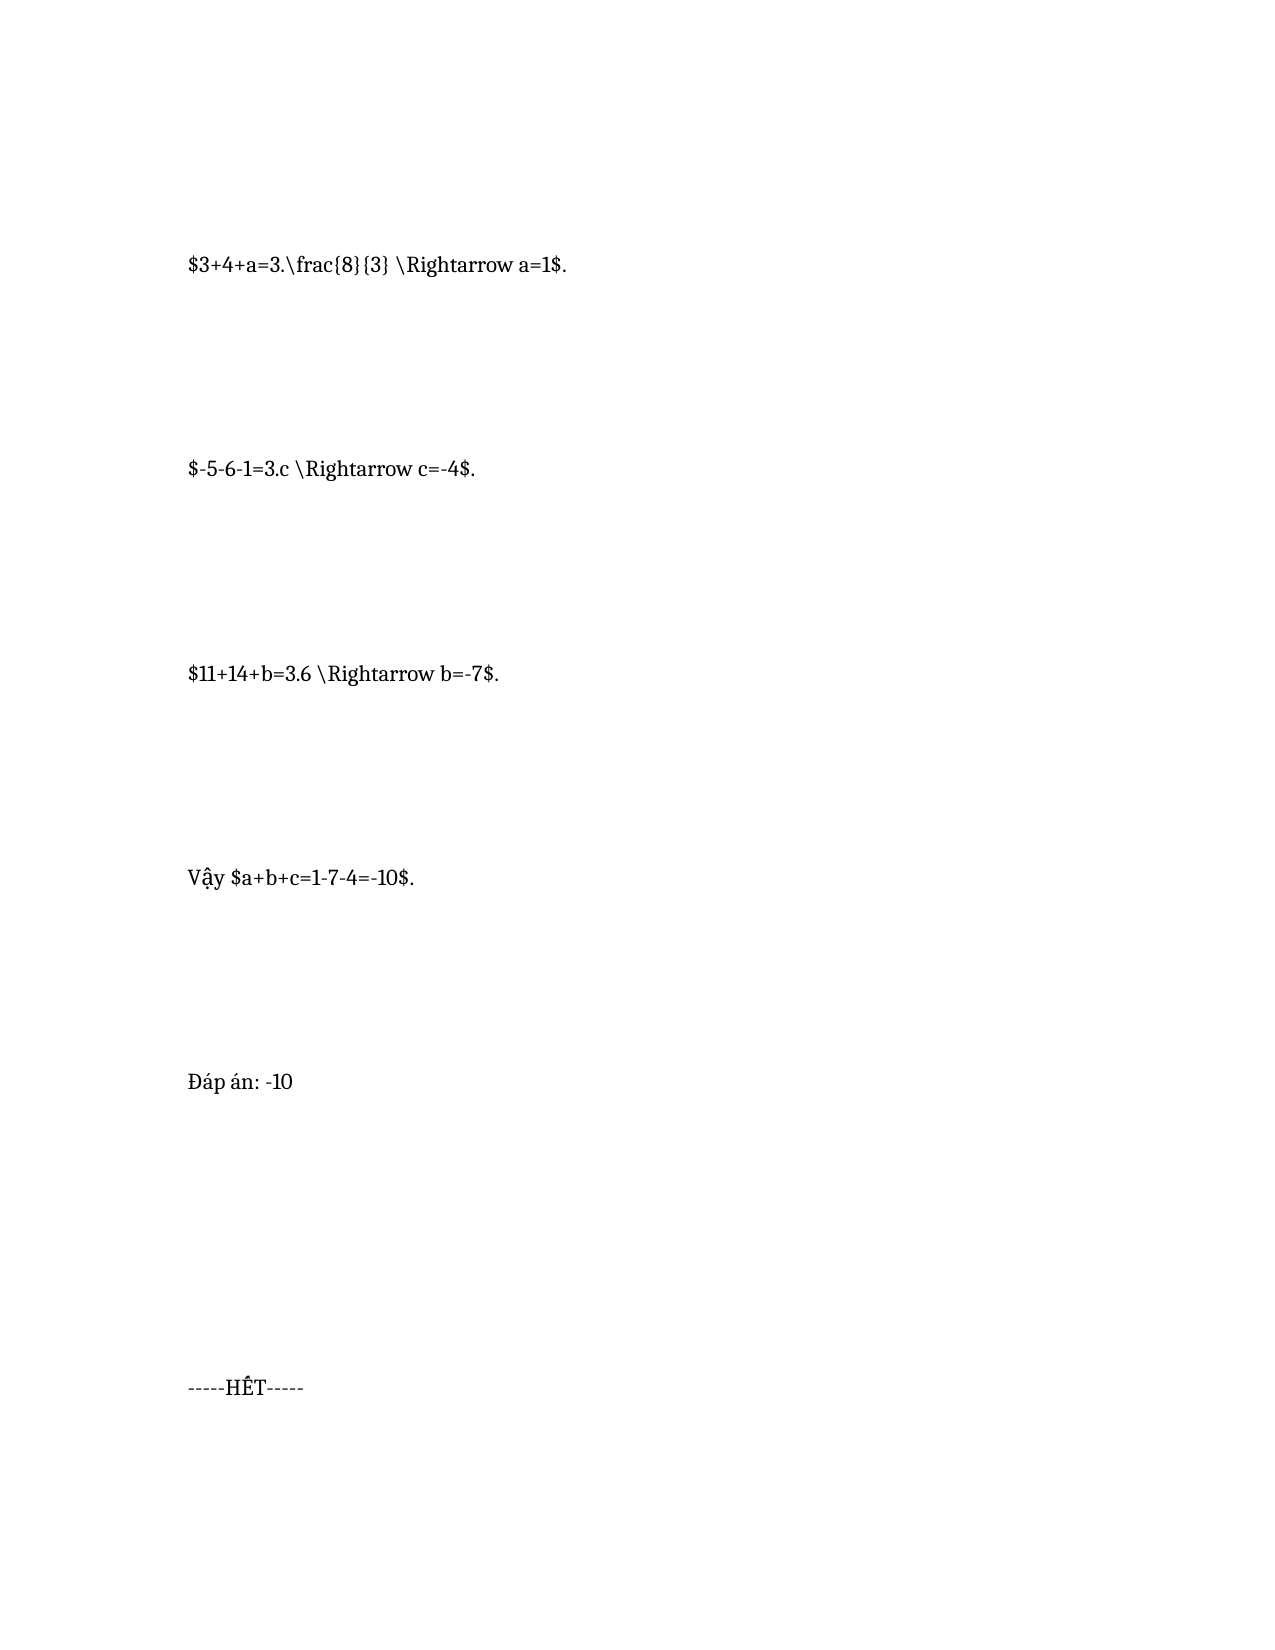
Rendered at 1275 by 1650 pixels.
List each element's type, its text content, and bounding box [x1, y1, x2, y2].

text $11+14+b=3.6 \Rightarrow b=-7$. [187, 660, 1087, 687]
text Vậy $a+b+c=1-7-4=-10$. [187, 864, 1087, 891]
text $3+4+a=3.\frac{8}{3} \Rightarrow a=1$. [187, 252, 1087, 278]
text $-5-6-1=3.c \Rightarrow c=-4$. [187, 456, 1087, 483]
text -----HẾT----- [187, 1375, 1087, 1401]
text Đáp án: -10 [187, 1069, 1087, 1095]
